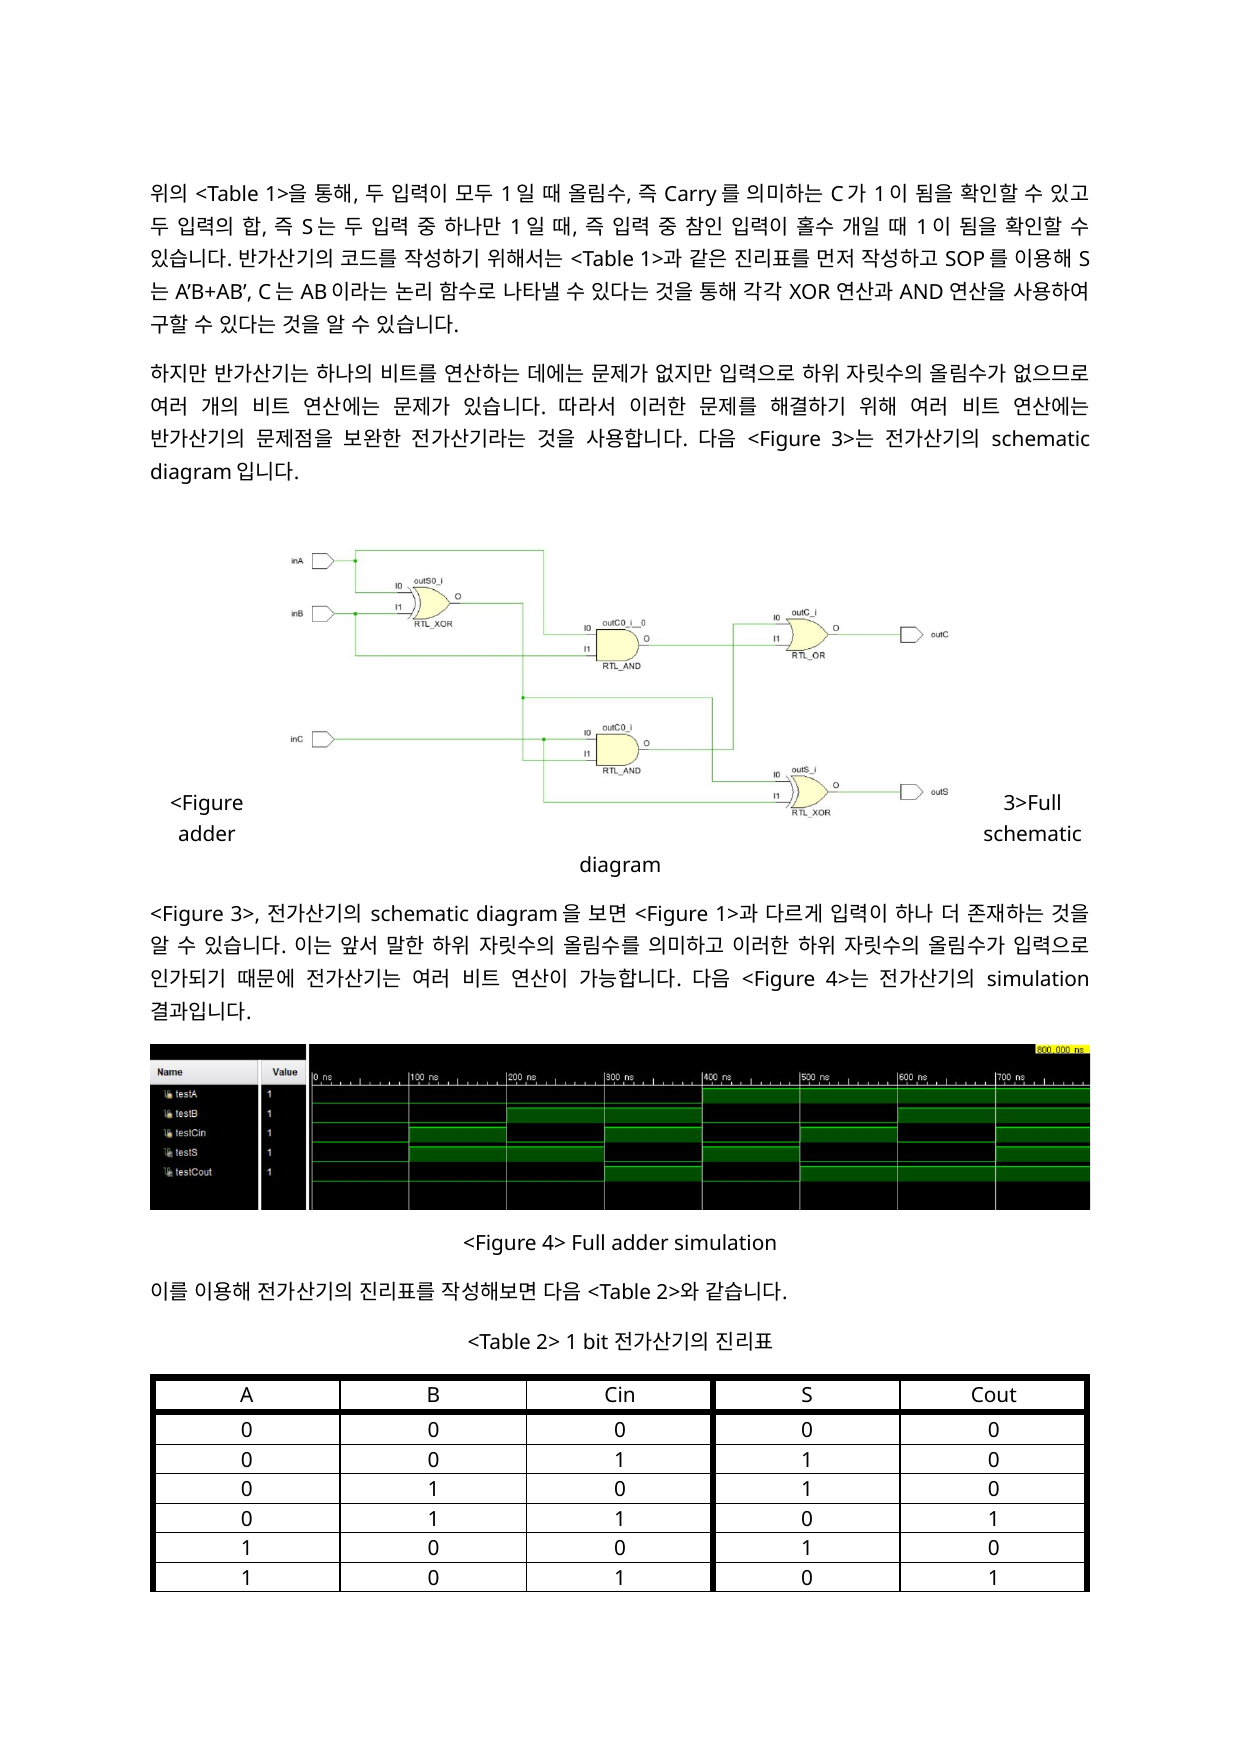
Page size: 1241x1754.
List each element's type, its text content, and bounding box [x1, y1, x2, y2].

table_cell 0 [716, 1504, 899, 1532]
text <Figure 3>, 전가산기의 schematic diagram을 보면 <Figure 1>과 다르게 입력이 하나 더 존재하는 것을 알 수 있습니다. 이는 앞서 말한 하위 자릿수의 올림수를 의미하고 이러한 하위 자릿수의 올림수가 입력으로 인가되기 때문에 전가산기는 여러 비트 연산이 가능합니다. 다음 <Figure 4>는 전가산기의 simulation 결과입니다. [150, 897, 1090, 1026]
table_cell 1 [527, 1504, 710, 1532]
table_cell 1 [901, 1504, 1084, 1532]
table_cell 1 [901, 1563, 1084, 1591]
text <Figure 4> Full adder simulation [150, 1228, 1090, 1257]
table_cell 1 [341, 1474, 526, 1503]
text 이를 이용해 전가산기의 진리표를 작성해보면 다음 <Table 2>와 같습니다. [150, 1276, 1090, 1306]
table_header A [156, 1381, 339, 1409]
table_header Cin [527, 1381, 710, 1409]
table_cell 0 [527, 1474, 710, 1503]
table_cell 1 [156, 1533, 339, 1562]
table_cell 0 [901, 1474, 1084, 1503]
table_cell 0 [156, 1504, 339, 1532]
picture [150, 1044, 1091, 1210]
table_cell 0 [156, 1445, 339, 1473]
table_cell 1 [341, 1504, 526, 1532]
table_cell 0 [156, 1474, 339, 1503]
table_cell 1 [716, 1445, 899, 1473]
table_cell 0 [341, 1415, 526, 1444]
table_header S [716, 1381, 899, 1409]
table_cell 1 [527, 1445, 710, 1473]
table_cell 1 [716, 1474, 899, 1503]
text 하지만 반가산기는 하나의 비트를 연산하는 데에는 문제가 없지만 입력으로 하위 자릿수의 올림수가 없으므로 여러 개의 비트 연산에는 문제가 있습니다. 따라서 이러한 문제를 해결하기 위해 여러 비트 연산에는 반가산기의 문제점을 보완한 전가산기라는 것을 사용합니다. 다음 <Figure 3>는 전가산기의 schematic diagram입니다. [150, 357, 1090, 486]
text 위의 <Table 1>을 통해, 두 입력이 모두 1일 때 올림수, 즉 Carry를 의미하는 C가 1이 됨을 확인할 수 있고 두 입력의 합, 즉 S는 두 입력 중 하나만 1일 때, 즉 입력 중 참인 입력이 홀수 개일 때 1이 됨을 확인할 수 있습니다. 반가산기의 코드를 작성하기 위해서는 <Table 1>과 같은 진리표를 먼저 작성하고 SOP를 이용해 S는 A’B+AB’, C는 AB이라는 논리 함수로 나타낼 수 있다는 것을 통해 각각 XOR 연산과 AND 연산을 사용하여 구할 수 있다는 것을 알 수 있습니다. [150, 177, 1090, 338]
picture [280, 526, 956, 839]
table_cell 0 [527, 1415, 710, 1444]
table_cell 0 [716, 1563, 899, 1591]
table_cell 0 [716, 1415, 899, 1444]
table_cell 1 [527, 1563, 710, 1591]
table_cell 0 [901, 1533, 1084, 1562]
table_cell 0 [901, 1445, 1084, 1473]
table_cell 1 [716, 1533, 899, 1562]
text <Table 2> 1 bit 전가산기의 진리표 [150, 1325, 1090, 1355]
table_header B [341, 1381, 526, 1409]
table_cell 0 [901, 1415, 1084, 1444]
table_cell 1 [156, 1563, 339, 1591]
table_header Cout [901, 1381, 1084, 1409]
table_cell 0 [341, 1445, 526, 1473]
table_cell 0 [527, 1533, 710, 1562]
table_cell 0 [341, 1533, 526, 1562]
table_cell 0 [156, 1415, 339, 1444]
text <Figure 3>Full adder schematic diagram [150, 788, 1090, 878]
table_cell 0 [341, 1563, 526, 1591]
